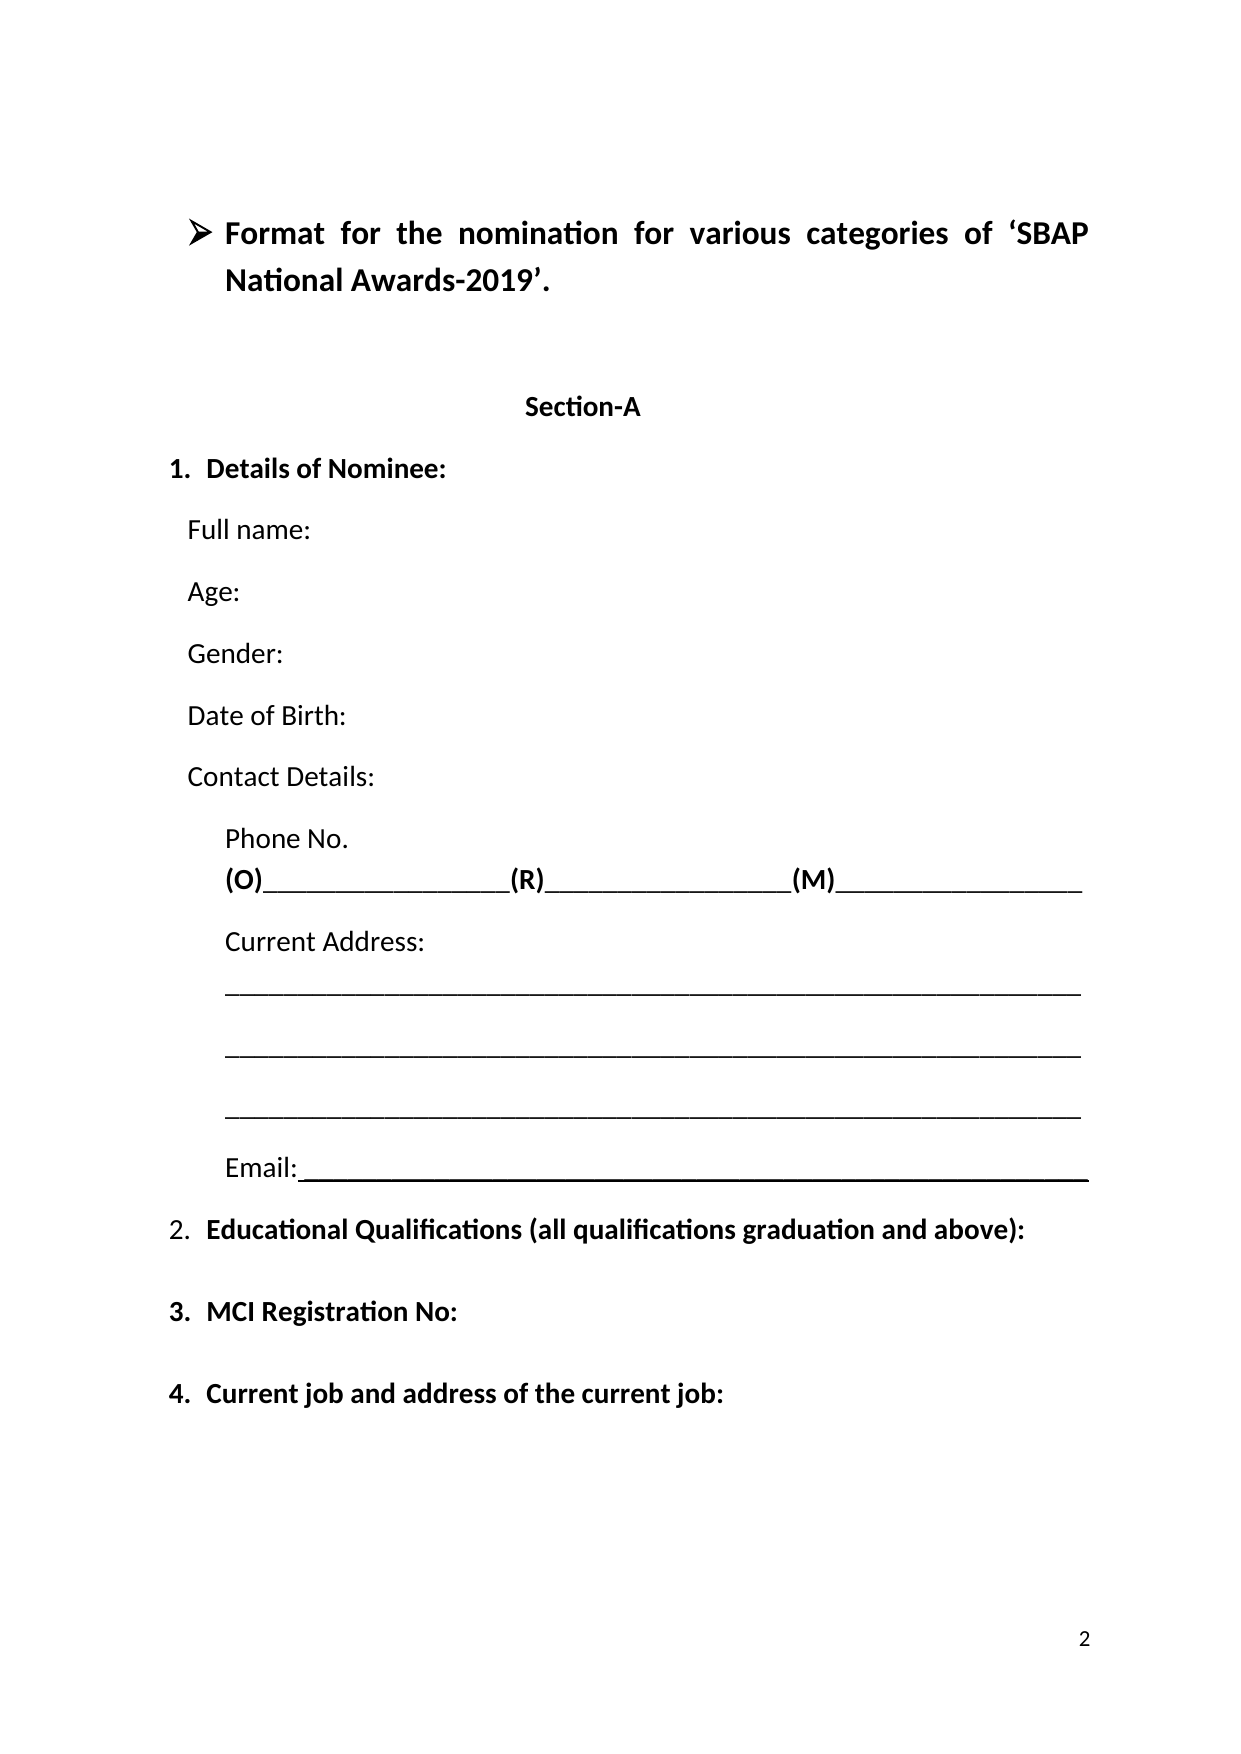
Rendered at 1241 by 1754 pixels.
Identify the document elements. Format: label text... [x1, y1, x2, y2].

text Full name: [150, 511, 1090, 547]
list Format for the nomination for various categories of ‘SBAP National Awards-2019’. [187, 212, 1090, 299]
text Contact Details: [150, 758, 1090, 794]
text Age: [150, 573, 1090, 609]
text Email: ______________________________________________________ [150, 1149, 1090, 1185]
list Current job and address of the current job: [169, 1375, 1090, 1410]
list Educational Qualifications (all qualifications graduation and above): [169, 1211, 1090, 1247]
list Details of Nominee: [169, 450, 1090, 485]
text Gender: [150, 635, 1090, 671]
text Phone No. (O)_________________(R)_________________(M)_________________ [225, 820, 1090, 897]
text Current Address: ___________________________________________________________ [225, 923, 1090, 999]
text ___________________________________________________________ [150, 1026, 1090, 1061]
text Section-A [450, 388, 1090, 423]
text ___________________________________________________________ [150, 1087, 1090, 1123]
text Date of Birth: [150, 697, 1090, 732]
list MCI Registration No: [169, 1293, 1090, 1328]
